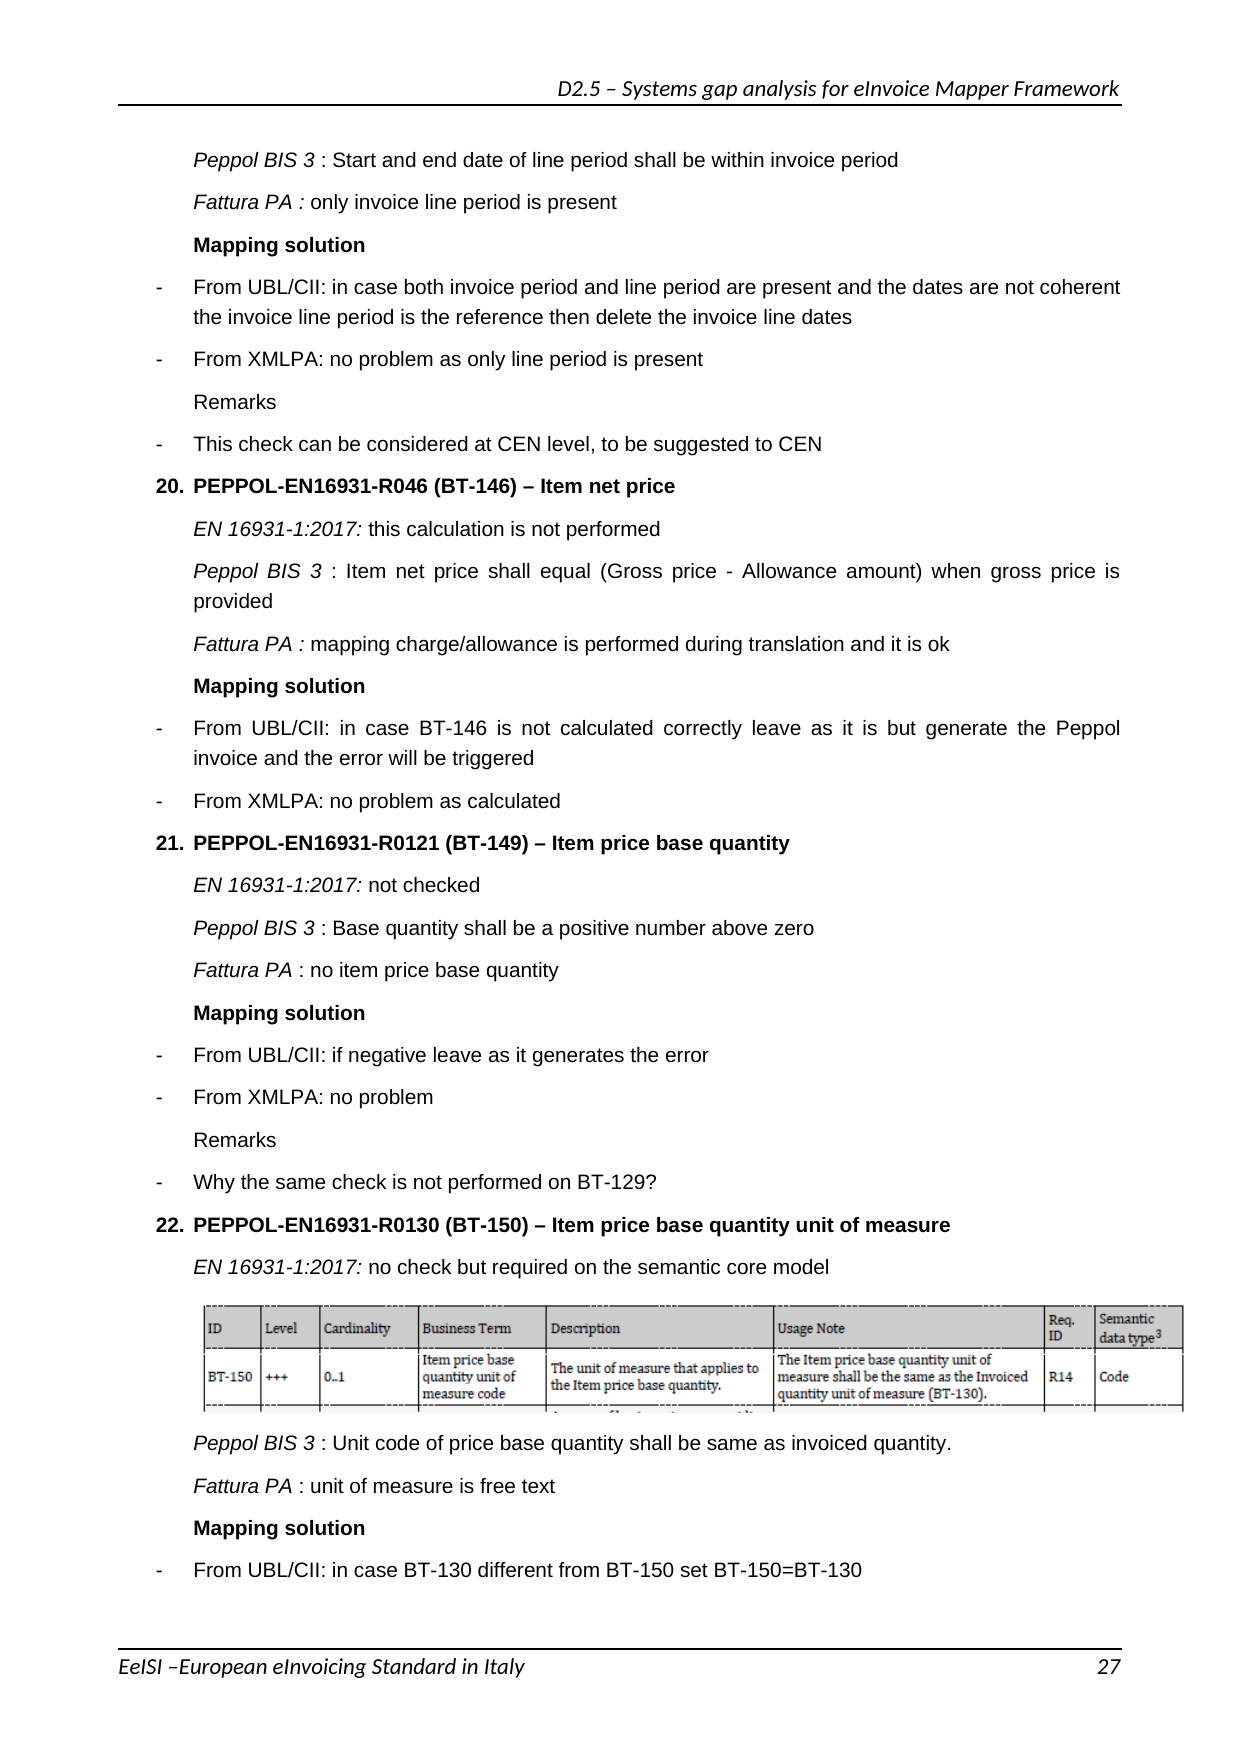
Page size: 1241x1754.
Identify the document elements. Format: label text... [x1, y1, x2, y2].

text Peppol BIS 3 : Item net price shall equal (Gross price - Allowance amount) when gross price is provided [193, 559, 1122, 613]
text EN 16931-1:2017: no check but required on the semantic core model [193, 1255, 1122, 1279]
text Fattura PA : mapping charge/allowance is performed during translation and it is ok [193, 631, 1122, 655]
text Peppol BIS 3 : Base quantity shall be a positive number above zero [193, 916, 1122, 939]
list From XMLPA: no problem [156, 1085, 1122, 1109]
list From UBL/CII: in case BT-130 different from BT-150 set BT-150=BT-130 [156, 1558, 1122, 1582]
list From UBL/CII: if negative leave as it generates the error [156, 1043, 1122, 1067]
list From UBL/CII: in case BT-146 is not calculated correctly leave as it is but generate the Peppol invoice and the error will be triggered [156, 716, 1122, 770]
text Mapping solution [193, 674, 1122, 698]
text Fattura PA : no item price base quantity [193, 958, 1122, 982]
text Peppol BIS 3 : Unit code of price base quantity shall be same as invoiced quantity. [193, 1431, 1122, 1455]
text Remarks [193, 389, 1122, 413]
list PEPPOL-EN16931-R0130 (BT-150) – Item price base quantity unit of measure [156, 1212, 1122, 1236]
list Why the same check is not performed on BT-129? [156, 1170, 1122, 1194]
text Fattura PA : unit of measure is free text [193, 1473, 1122, 1497]
list This check can be considered at CEN level, to be suggested to CEN [156, 432, 1122, 456]
list PEPPOL-EN16931-R046 (BT-146) – Item net price [156, 474, 1122, 498]
text Mapping solution [193, 1000, 1122, 1024]
text Mapping solution [193, 232, 1122, 256]
list PEPPOL-EN16931-R0121 (BT-149) – Item price base quantity [156, 831, 1122, 855]
picture [193, 1297, 1198, 1413]
text EN 16931-1:2017: not checked [193, 873, 1122, 897]
text EN 16931-1:2017: this calculation is not performed [193, 517, 1122, 541]
list From XMLPA: no problem as only line period is present [156, 347, 1122, 371]
list From XMLPA: no problem as calculated [156, 788, 1122, 812]
text Mapping solution [193, 1516, 1122, 1540]
text Remarks [193, 1128, 1122, 1152]
text Peppol BIS 3 : Start and end date of line period shall be within invoice period [193, 148, 1122, 172]
text Fattura PA : only invoice line period is present [193, 190, 1122, 214]
list From UBL/CII: in case both invoice period and line period are present and the dates are not coherent the invoice line period is the reference then delete the invoice line dates [156, 275, 1122, 329]
